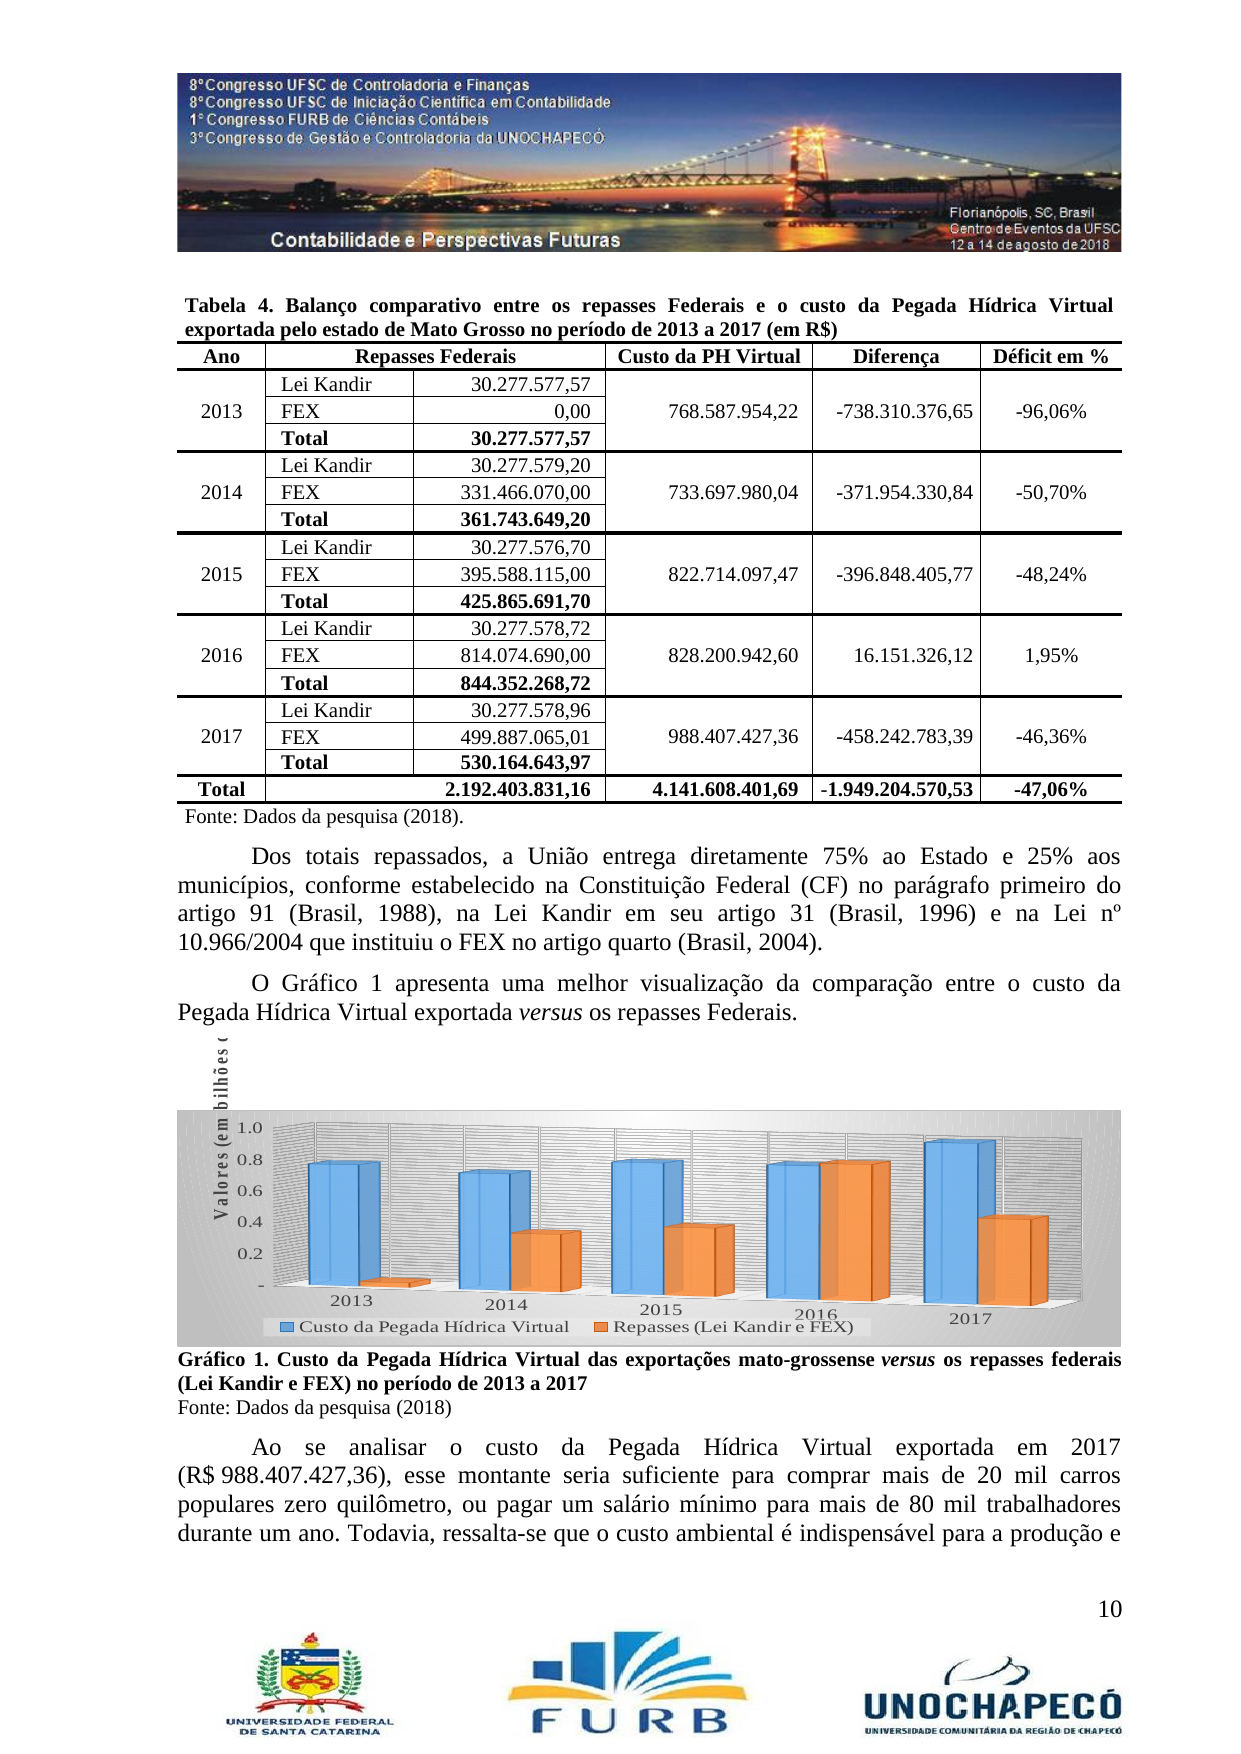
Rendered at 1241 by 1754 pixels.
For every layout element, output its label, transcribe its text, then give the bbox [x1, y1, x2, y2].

table_cell 30.277.576,70 [414, 535, 605, 559]
table_cell Total [266, 669, 413, 694]
table_cell FEX [266, 478, 413, 504]
table_cell FEX [266, 723, 413, 749]
table_cell 828.200.942,60 [606, 616, 812, 694]
table_cell Total [266, 424, 413, 450]
table_cell 30.277.578,72 [414, 616, 605, 640]
table_cell 2.192.403.831,16 [266, 777, 605, 801]
table_cell -458.242.783,39 [813, 698, 980, 774]
table_cell -46,36% [981, 698, 1122, 774]
table_cell FEX [266, 560, 413, 586]
table_cell Déficit em % [981, 344, 1122, 368]
table_cell 733.697.980,04 [606, 453, 812, 531]
table_cell -48,24% [981, 535, 1122, 613]
table_cell Custo da PH Virtual [606, 344, 812, 368]
table_header Tabela 4. Balanço comparativo entre os repasses Federais e o custo da Pegada Hídrica Virtual exportada pelo estado de Mato Grosso no período de 2013 a 2017 (em R$) [177, 293, 1122, 341]
table_cell 30.277.579,20 [414, 453, 605, 477]
table_cell FEX [266, 641, 413, 667]
table_cell -1.949.204.570,53 [813, 777, 980, 801]
table_cell 425.865.691,70 [414, 587, 605, 613]
table_cell 499.887.065,01 [414, 723, 605, 749]
table_cell -371.954.330,84 [813, 453, 980, 531]
text Fonte: Dados da pesquisa (2018) [177, 1395, 1122, 1419]
table_cell Total [266, 750, 413, 774]
table_cell 0,00 [414, 397, 605, 423]
table_cell 2015 [177, 535, 265, 613]
table_cell Total [177, 777, 265, 801]
table_cell 844.352.268,72 [414, 669, 605, 694]
table_cell 4.141.608.401,69 [606, 777, 812, 801]
table_cell 30.277.578,96 [414, 698, 605, 722]
table_cell 1,95% [981, 616, 1122, 694]
table_cell FEX [266, 397, 413, 423]
table_cell -738.310.376,65 [813, 371, 980, 450]
picture [216, 1618, 1130, 1738]
table_cell 30.277.577,57 [414, 371, 605, 396]
table_cell 2014 [177, 453, 265, 531]
table_cell 2013 [177, 371, 265, 450]
table_cell 2017 [177, 698, 265, 774]
text Dos totais repassados, a União entrega diretamente 75% ao Estado e 25% aos municípios, conforme estabelecido na Constituição Federal (CF) no parágrafo primeiro do artigo 91 (Brasil, 1988), na Lei Kandir em seu artigo 31 (Brasil, 1996) e na Lei nº 10.966/2004 que instituiu o FEX no artigo quarto (Brasil, 2004). [177, 841, 1122, 956]
table_cell -47,06% [981, 777, 1122, 801]
table_cell 331.466.070,00 [414, 478, 605, 504]
table_cell 30.277.577,57 [414, 424, 605, 450]
table_cell Ano [177, 344, 265, 368]
table_cell 988.407.427,36 [606, 698, 812, 774]
table_cell Total [266, 505, 413, 531]
table_cell -96,06% [981, 371, 1122, 450]
text O Gráfico 1 apresenta uma melhor visualização da comparação entre o custo da Pegada Hídrica Virtual exportada versus os repasses Federais. [177, 968, 1122, 1026]
table_cell 768.587.954,22 [606, 371, 812, 450]
table_cell Lei Kandir [266, 371, 413, 396]
table_cell 2016 [177, 616, 265, 694]
table_cell 530.164.643,97 [414, 750, 605, 774]
table_cell Fonte: Dados da pesquisa (2018). [177, 804, 1122, 828]
table_cell Repasses Federais [266, 344, 605, 368]
table_cell Lei Kandir [266, 616, 413, 640]
table_cell 361.743.649,20 [414, 505, 605, 531]
table_cell Lei Kandir [266, 698, 413, 722]
table_cell Total [266, 587, 413, 613]
text Gráfico 1. Custo da Pegada Hídrica Virtual das exportações mato-grossense versus os repasses federais (Lei Kandir e FEX) no período de 2013 a 2017 [177, 1038, 1122, 1395]
table_cell Diferença [813, 344, 980, 368]
table_cell 395.588.115,00 [414, 560, 605, 586]
table_cell Lei Kandir [266, 535, 413, 559]
table_cell 814.074.690,00 [414, 641, 605, 667]
picture [177, 73, 1122, 252]
table_cell Lei Kandir [266, 453, 413, 477]
table_cell 822.714.097,47 [606, 535, 812, 613]
table_cell -396.848.405,77 [813, 535, 980, 613]
table_cell -50,70% [981, 453, 1122, 531]
table_cell 16.151.326,12 [813, 616, 980, 694]
